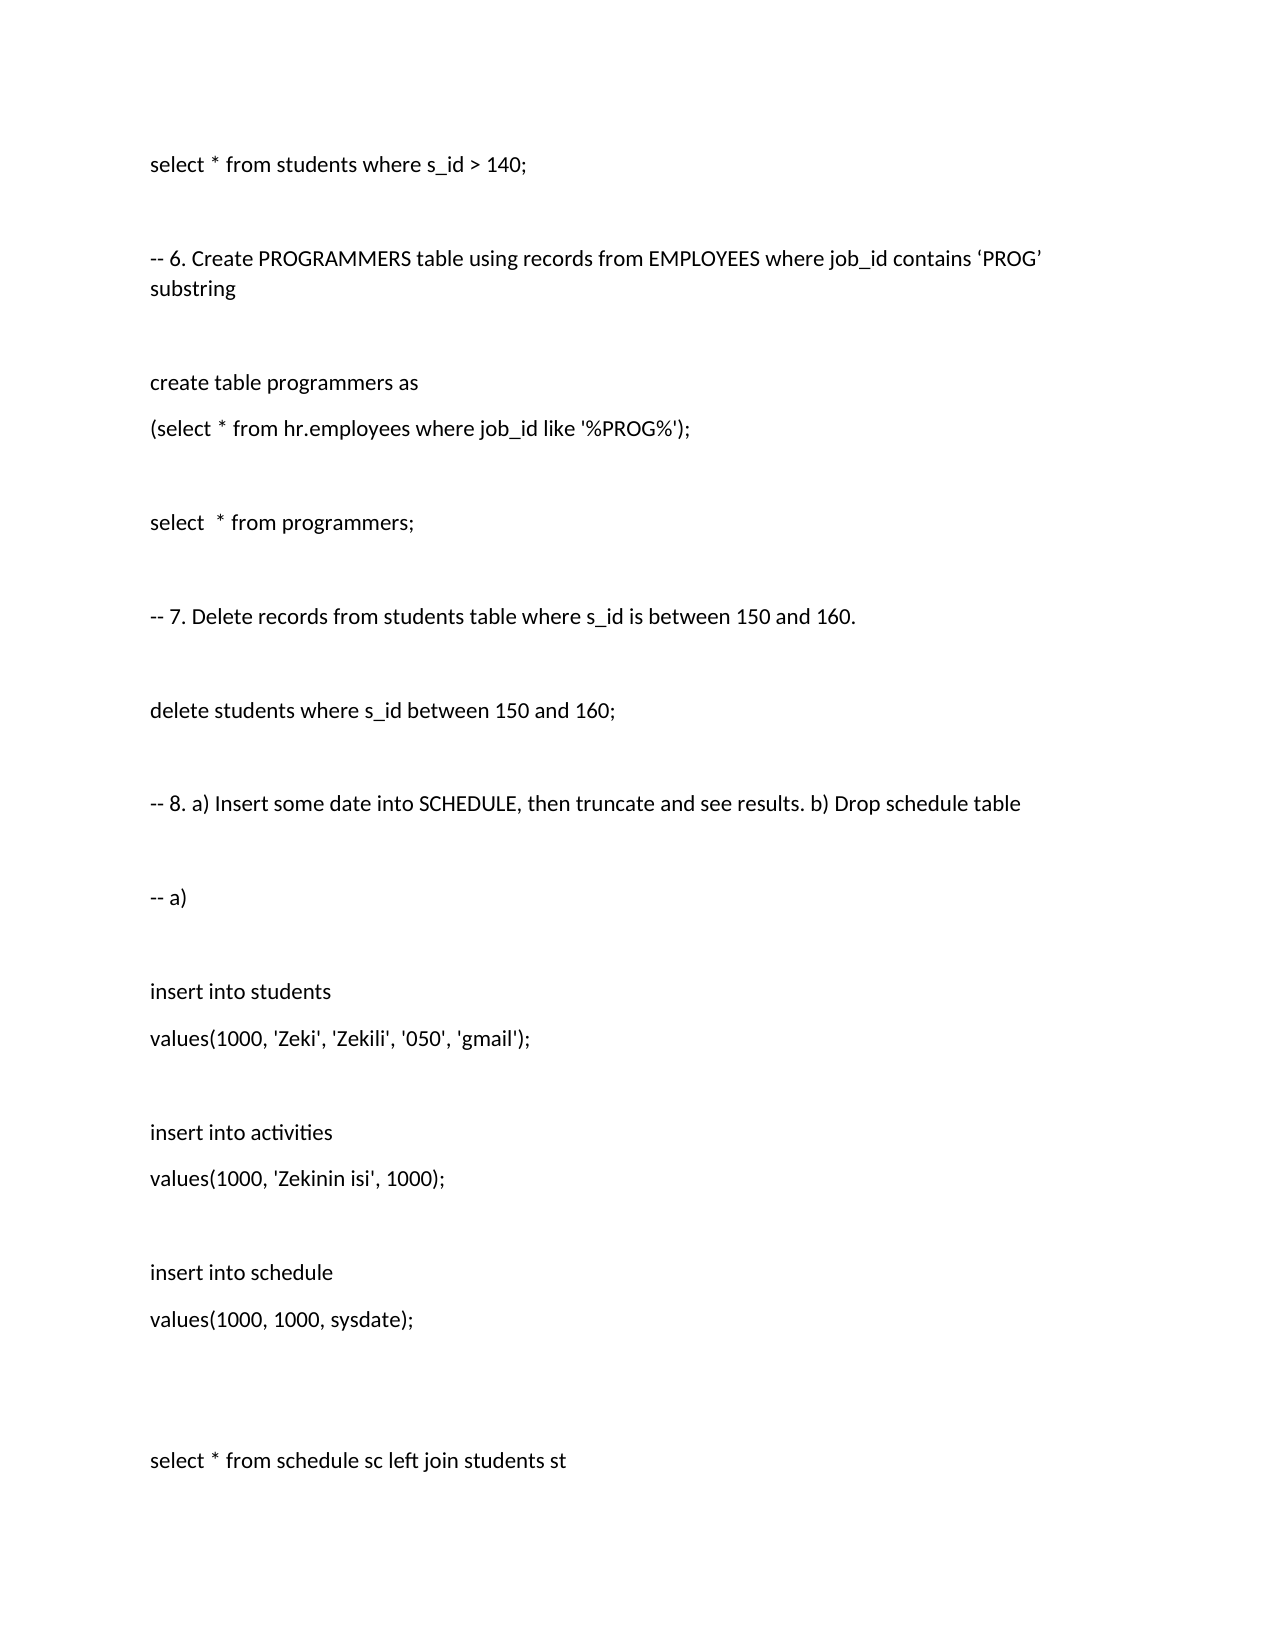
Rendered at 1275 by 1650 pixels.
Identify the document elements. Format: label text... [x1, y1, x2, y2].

text create table programmers as [150, 368, 1125, 396]
text select * from programmers; [150, 508, 1125, 536]
text values(1000, 'Zekinin isi', 1000); [150, 1164, 1125, 1193]
text delete students where s_id between 150 and 160; [150, 696, 1125, 724]
text insert into students [150, 977, 1125, 1005]
text values(1000, 1000, sysdate); [150, 1305, 1125, 1333]
text insert into schedule [150, 1258, 1125, 1286]
text select * from students where s_id > 140; [150, 150, 1125, 178]
text -- 8. a) Insert some date into SCHEDULE, then truncate and see results. b) Drop schedule table [150, 789, 1125, 818]
text values(1000, 'Zeki', 'Zekili', '050', 'gmail'); [150, 1024, 1125, 1052]
text (select * from hr.employees where job_id like '%PROG%'); [150, 414, 1125, 443]
text select * from schedule sc left join students st [150, 1446, 1125, 1474]
text -- 7. Delete records from students table where s_id is between 150 and 160. [150, 602, 1125, 630]
text -- 6. Create PROGRAMMERS table using records from EMPLOYEES where job_id contains ‘PROG’ substring [150, 244, 1125, 302]
text insert into activities [150, 1118, 1125, 1146]
text -- a) [150, 883, 1125, 911]
